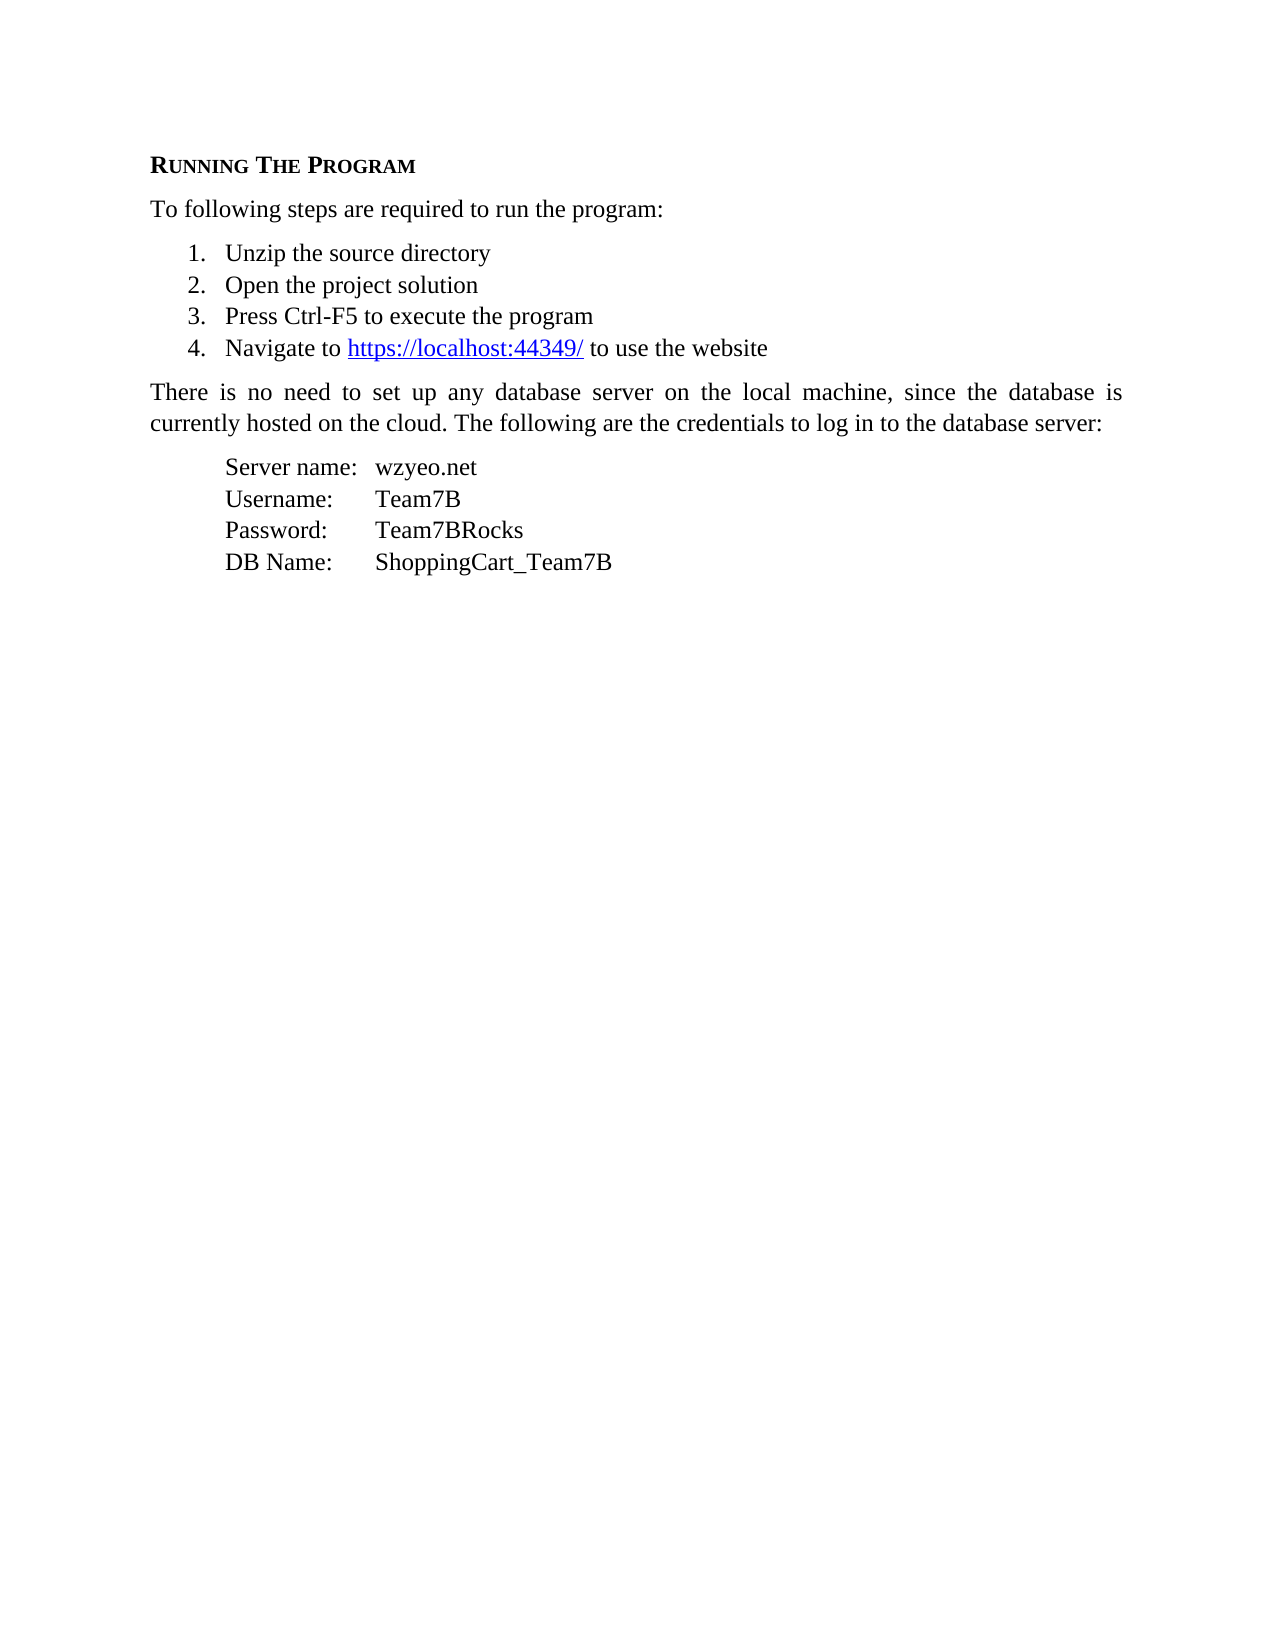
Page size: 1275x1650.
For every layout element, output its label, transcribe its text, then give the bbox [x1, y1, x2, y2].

text To following steps are required to run the program: [150, 194, 1125, 223]
list Navigate to https://localhost:44349/ to use the website [187, 333, 1125, 362]
text Server name: wzyeo.net [225, 452, 1125, 481]
text Password: Team7BRocks [225, 516, 1125, 544]
list Unzip the source directory [187, 238, 1125, 267]
text There is no need to set up any database server on the local machine, since the database is currently hosted on the cloud. The following are the credentials to log in to the database server: [150, 377, 1125, 437]
text Running The Program [150, 150, 1125, 179]
text Username: Team7B [225, 484, 1125, 513]
text DB Name: ShoppingCart_Team7B [225, 547, 1125, 576]
list Press Ctrl-F5 to execute the program [187, 301, 1125, 330]
list Open the project solution [187, 270, 1125, 298]
